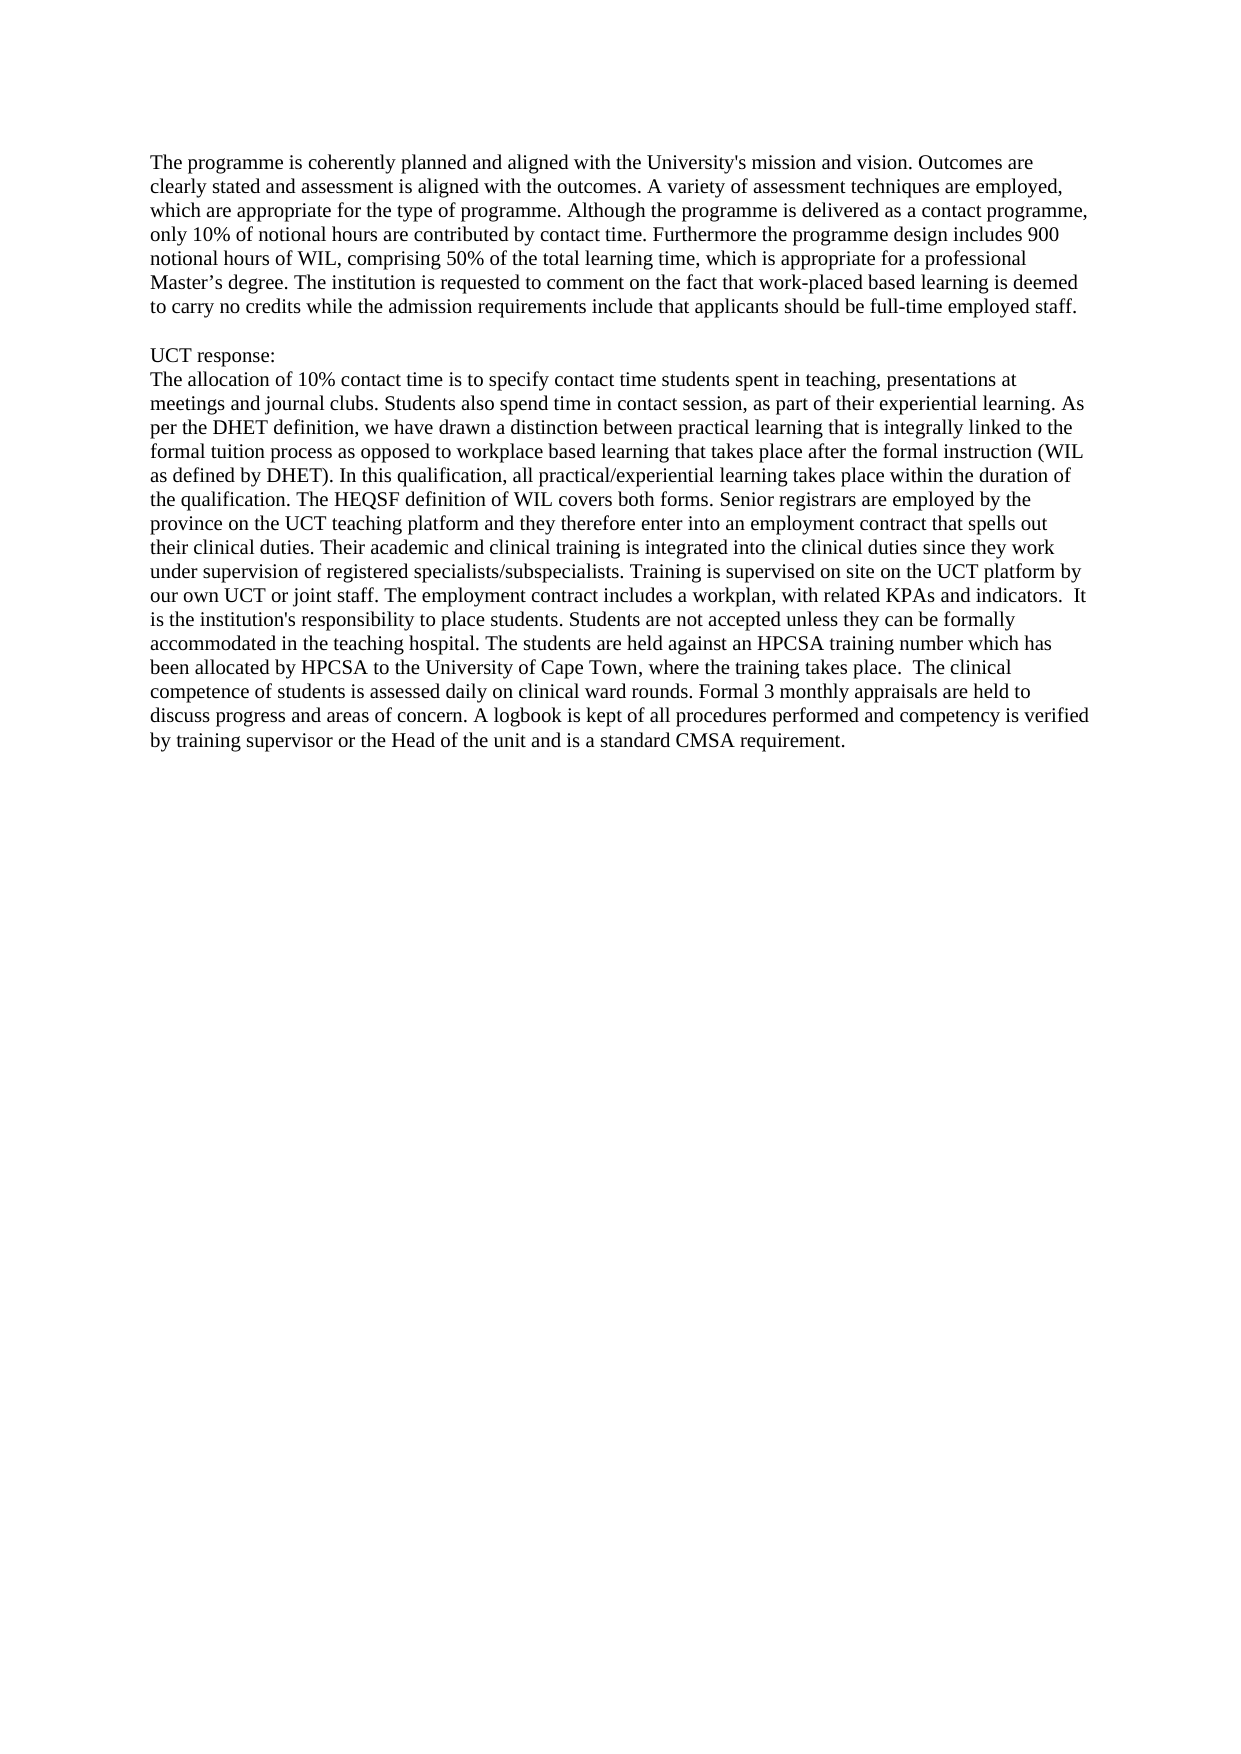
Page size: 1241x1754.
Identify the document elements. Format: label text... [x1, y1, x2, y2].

text The programme is coherently planned and aligned with the University's mission and vision. Outcomes are clearly stated and assessment is aligned with the outcomes. A variety of assessment techniques are employed, which are appropriate for the type of programme. Although the programme is delivered as a contact programme, only 10% of notional hours are contributed by contact time. Furthermore the programme design includes 900 notional hours of WIL, comprising 50% of the total learning time, which is appropriate for a professional Master’s degree. The institution is requested to comment on the fact that work-placed based learning is deemed to carry no credits while the admission requirements include that applicants should be full-time employed staff. [150, 150, 1090, 318]
text UCT response: [150, 342, 1090, 367]
text The allocation of 10% contact time is to specify contact time students spent in teaching, presentations at meetings and journal clubs. Students also spend time in contact session, as part of their experiential learning. As per the DHET definition, we have drawn a distinction between practical learning that is integrally linked to the formal tuition process as opposed to workplace based learning that takes place after the formal instruction (WIL as defined by DHET). In this qualification, all practical/experiential learning takes place within the duration of the qualification. The HEQSF definition of WIL covers both forms. Senior registrars are employed by the province on the UCT teaching platform and they therefore enter into an employment contract that spells out their clinical duties. Their academic and clinical training is integrated into the clinical duties since they work under supervision of registered specialists/subspecialists. Training is supervised on site on the UCT platform by our own UCT or joint staff. The employment contract includes a workplan, with related KPAs and indicators. It is the institution's responsibility to place students. Students are not accepted unless they can be formally accommodated in the teaching hospital. The students are held against an HPCSA training number which has been allocated by HPCSA to the University of Cape Town, where the training takes place. The clinical competence of students is assessed daily on clinical ward rounds. Formal 3 monthly appraisals are held to discuss progress and areas of concern. A logbook is kept of all procedures performed and competency is verified by training supervisor or the Head of the unit and is a standard CMSA requirement. [150, 367, 1090, 752]
